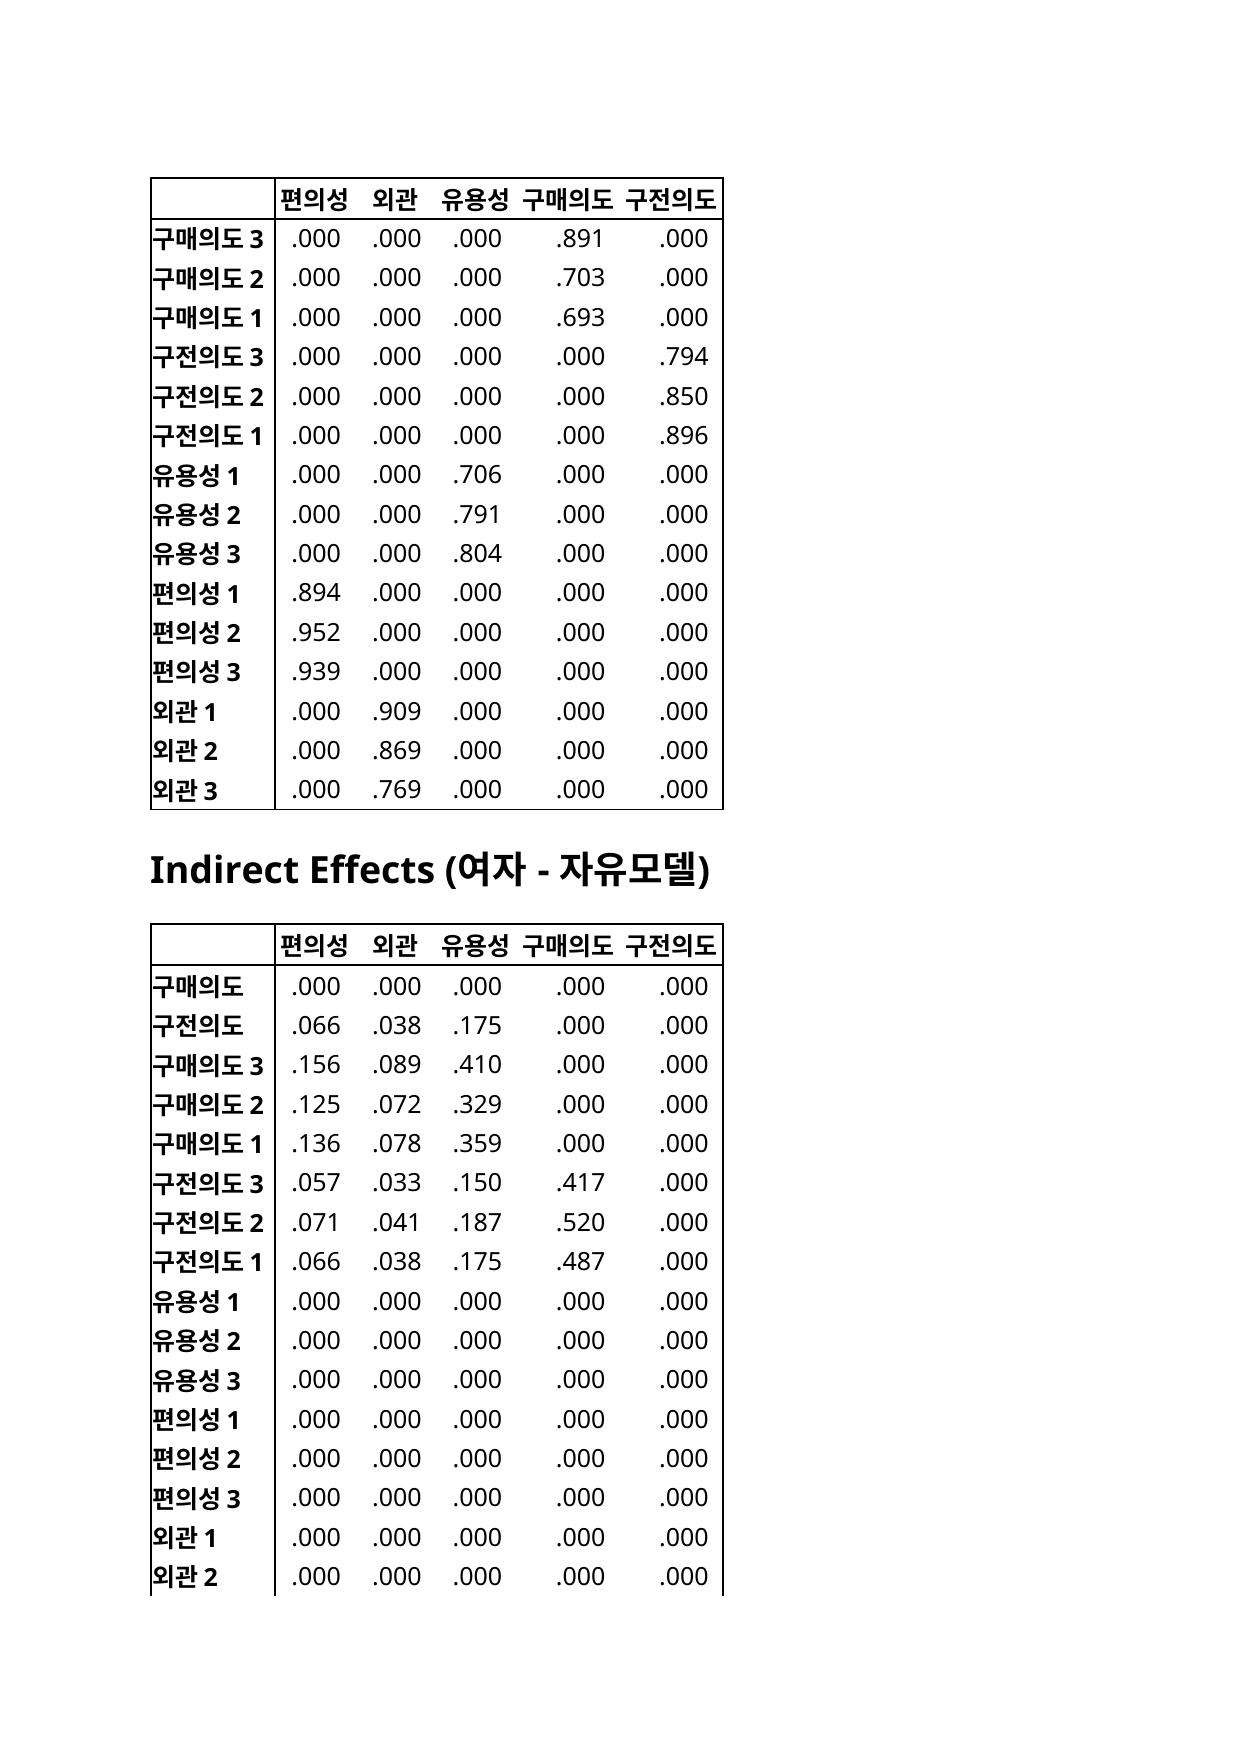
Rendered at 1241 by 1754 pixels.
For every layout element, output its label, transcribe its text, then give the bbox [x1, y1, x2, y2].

subtitle Indirect Effects (여자 - 자유모델) [150, 839, 1090, 894]
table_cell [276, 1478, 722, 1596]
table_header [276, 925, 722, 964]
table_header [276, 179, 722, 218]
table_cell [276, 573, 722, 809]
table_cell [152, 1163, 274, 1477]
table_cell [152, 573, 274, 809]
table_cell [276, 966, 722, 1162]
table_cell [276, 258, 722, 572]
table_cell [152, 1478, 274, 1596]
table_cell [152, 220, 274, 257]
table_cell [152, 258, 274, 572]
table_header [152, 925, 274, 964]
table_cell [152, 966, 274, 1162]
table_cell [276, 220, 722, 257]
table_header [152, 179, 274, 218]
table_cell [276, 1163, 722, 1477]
